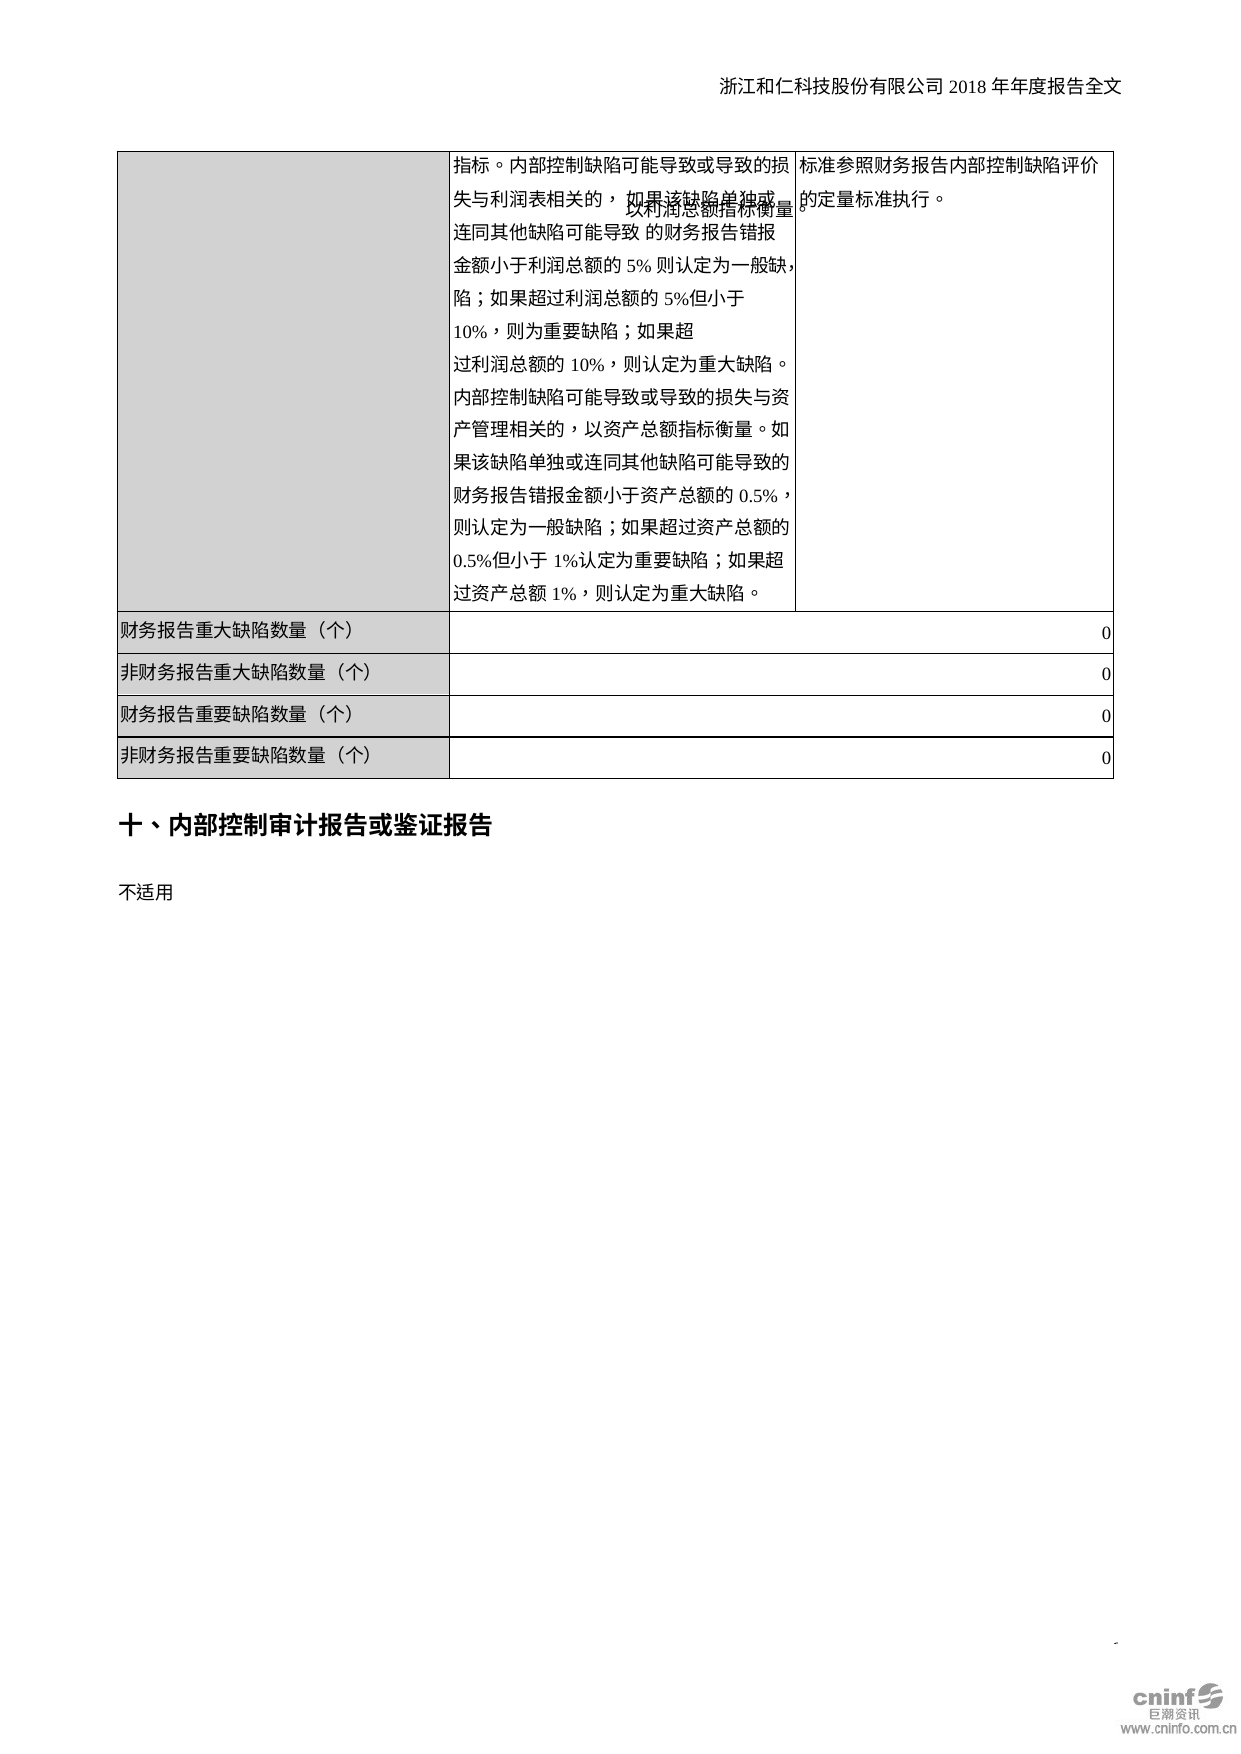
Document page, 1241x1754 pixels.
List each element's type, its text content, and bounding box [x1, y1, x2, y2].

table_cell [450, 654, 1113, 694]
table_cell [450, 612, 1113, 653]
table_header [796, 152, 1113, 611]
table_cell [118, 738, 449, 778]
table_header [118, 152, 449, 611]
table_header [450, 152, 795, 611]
picture [1115, 1680, 1240, 1737]
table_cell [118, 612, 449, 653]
text 不适用 [118, 879, 1122, 905]
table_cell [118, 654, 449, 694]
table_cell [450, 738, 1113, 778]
subtitle 十、内部控制审计报告或鉴证报告 [118, 808, 1122, 842]
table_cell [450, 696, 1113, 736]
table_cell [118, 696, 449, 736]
